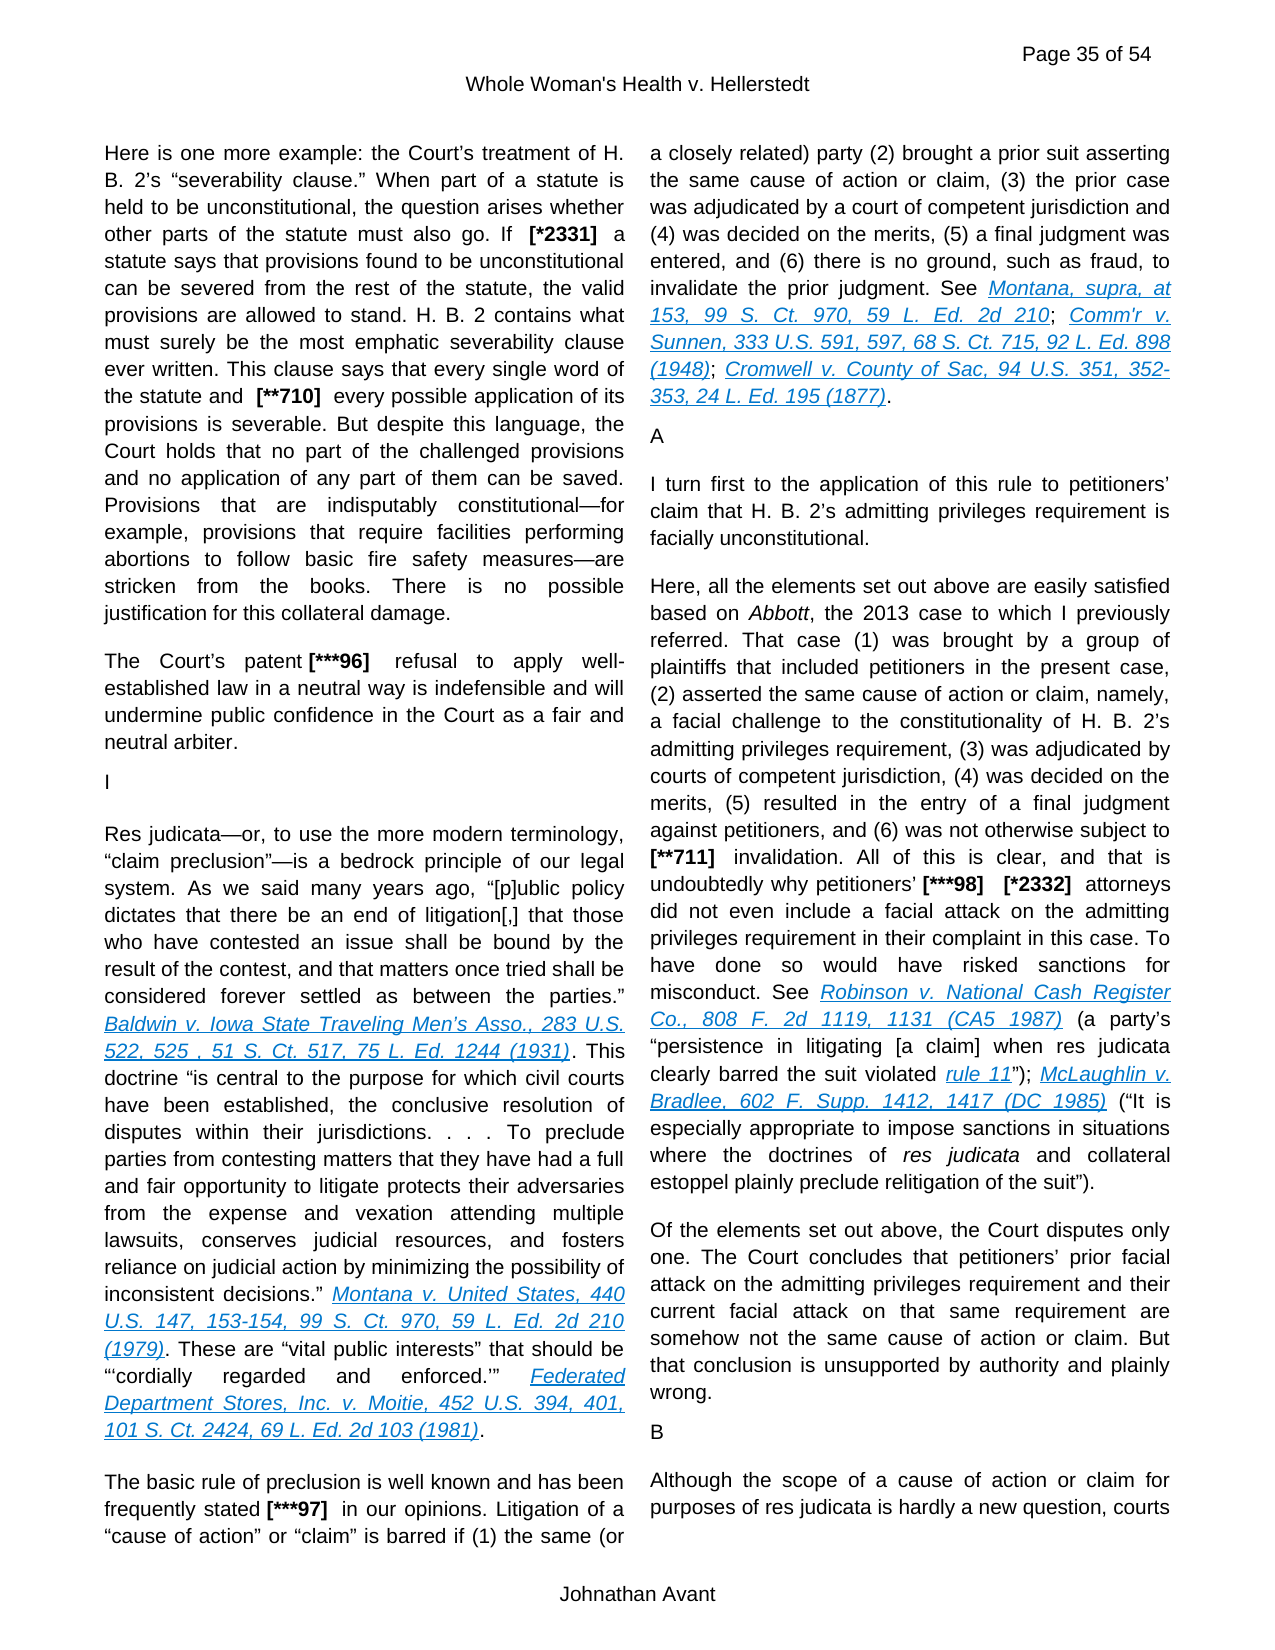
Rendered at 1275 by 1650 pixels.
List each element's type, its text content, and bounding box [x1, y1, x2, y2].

text Here is one more example: the Court’s treatment of H. B. 2’s “severability clause.” When part of a statute is held to be unconstitutional, the question arises whether other parts of the statute must also go. If [*2331] a statute says that provisions found to be unconstitutional can be severed from the rest of the statute, the valid provisions are allowed to stand. H. B. 2 contains what must surely be the most emphatic severability clause ever written. This clause says that every single word of the statute and [**710] every possible application of its provisions is severable. But despite this language, the Court holds that no part of the challenged provisions and no application of any part of them can be saved. Provisions that are indisputably constitutional—for example, provisions that require facilities performing abortions to follow basic fire safety measures—are stricken from the books. There is no possible justification for this collateral damage. [104, 137, 625, 625]
text The basic rule of preclusion is well known and has been frequently stated [***97] in our opinions. Litigation of a “cause of action” or “claim” is barred if (1) the same (or a closely related) party (2) brought a prior suit asserting the same cause of action or claim, (3) the prior case was adjudicated by a court of competent jurisdiction and (4) was decided on the merits, (5) a final judgment was entered, and (6) there is no ground, such as fraud, to invalidate the prior judgment. See Montana, supra, at 153, 99 S. Ct. 970, 59 L. Ed. 2d 210; Comm'r v. Sunnen, 333 U.S. 591, 597, 68 S. Ct. 715, 92 L. Ed. 898 (1948); Cromwell v. County of Sac, 94 U.S. 351, 352-353, 24 L. Ed. 195 (1877). [104, 1467, 625, 1548]
text B [650, 1417, 1171, 1444]
text Res judicata—or, to use the more modern terminology, “claim preclusion”—is a bedrock principle of our legal system. As we said many years ago, “[p]ublic policy dictates that there be an end of litigation[,] that those who have contested an issue shall be bound by the result of the contest, and that matters once tried shall be considered forever settled as between the parties.” Baldwin v. Iowa State Traveling Men’s Asso., 283 U.S. 522, 525 , 51 S. Ct. 517, 75 L. Ed. 1244 (1931). This doctrine “is central to the purpose for which civil courts have been established, the conclusive resolution of disputes within their jurisdictions. . . . To preclude parties from contesting matters that they have had a full and fair opportunity to litigate protects their adversaries from the expense and vexation attending multiple lawsuits, conserves judicial resources, and fosters reliance on judicial action by minimizing the possibility of inconsistent decisions.” Montana v. United States, 440 U.S. 147, 153-154, 99 S. Ct. 970, 59 L. Ed. 2d 210 (1979). These are “vital public interests” that should be “‘cordially regarded and enforced.’” Federated Department Stores, Inc. v. Moitie, 452 U.S. 394, 401, 101 S. Ct. 2424, 69 L. Ed. 2d 103 (1981). [104, 819, 625, 1032]
text Res judicata—or, to use the more modern terminology, “claim preclusion”—is a bedrock principle of our legal system. As we said many years ago, “[p]ublic policy dictates that there be an end of litigation[,] that those who have contested an issue shall be bound by the result of the contest, and that matters once tried shall be considered forever settled as between the parties.” Baldwin v. Iowa State Traveling Men’s Asso., 283 U.S. 522, 525 , 51 S. Ct. 517, 75 L. Ed. 1244 (1931). This doctrine “is central to the purpose for which civil courts have been established, the conclusive resolution of disputes within their jurisdictions. . . . To preclude parties from contesting matters that they have had a full and fair opportunity to litigate protects their adversaries from the expense and vexation attending multiple lawsuits, conserves judicial resources, and fosters reliance on judicial action by minimizing the possibility of inconsistent decisions.” Montana v. United States, 440 U.S. 147, 153-154, 99 S. Ct. 970, 59 L. Ed. 2d 210 (1979). These are “vital public interests” that should be “‘cordially regarded and enforced.’” Federated Department Stores, Inc. v. Moitie, 452 U.S. 394, 401, 101 S. Ct. 2424, 69 L. Ed. 2d 103 (1981). [104, 1033, 625, 1330]
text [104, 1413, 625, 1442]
text A [650, 421, 1171, 448]
text Here, all the elements set out above are easily satisfied based on Abbott, the 2013 case to which I previously referred. That case (1) was brought by a group of plaintiffs that included petitioners in the present case, (2) asserted the same cause of action or claim, namely, a facial challenge to the constitutionality of H. B. 2’s admitting privileges requirement, (3) was adjudicated by courts of competent jurisdiction, (4) was decided on the merits, (5) resulted in the entry of a final judgment against petitioners, and (6) was not otherwise subject to [**711] invalidation. All of this is clear, and that is undoubtedly why petitioners’ [***98] [*2332] attorneys did not even include a facial attack on the admitting privileges requirement in their complaint in this case. To have done so would have risked sanctions for misconduct. See Robinson v. National Cash Register Co., 808 F. 2d 1119, 1131 (CA5 1987) (a party’s “persistence in litigating [a claim] when res judicata clearly barred the suit violated rule 11”); McLaughlin v. Bradlee, 602 F. Supp. 1412, 1417 (DC 1985) (“It is especially appropriate to impose sanctions in situations where the doctrines of res judicata and collateral estoppel plainly preclude relitigation of the suit”). [650, 571, 1171, 1194]
text The Court’s patent [***96] refusal to apply well-established law in a neutral way is indefensible and will undermine public confidence in the Court as a fair and neutral arbiter. [104, 646, 625, 754]
text Of the elements set out above, the Court disputes only one. The Court concludes that petitioners’ prior facial attack on the admitting privileges requirement and their current facial attack on that same requirement are somehow not the same cause of action or claim. But that conclusion is unsupported by authority and plainly wrong. [650, 1214, 1171, 1404]
text I [104, 767, 625, 794]
text I turn first to the application of this rule to petitioners’ claim that H. B. 2’s admitting privileges requirement is facially unconstitutional. [650, 469, 1171, 550]
text The basic rule of preclusion is well known and has been frequently stated [***97] in our opinions. Litigation of a “cause of action” or “claim” is barred if (1) the same (or a closely related) party (2) brought a prior suit asserting the same cause of action or claim, (3) the prior case was adjudicated by a court of competent jurisdiction and (4) was decided on the merits, (5) a final judgment was entered, and (6) there is no ground, such as fraud, to invalidate the prior judgment. See Montana, supra, at 153, 99 S. Ct. 970, 59 L. Ed. 2d 210; Comm'r v. Sunnen, 333 U.S. 591, 597, 68 S. Ct. 715, 92 L. Ed. 898 (1948); Cromwell v. County of Sac, 94 U.S. 351, 352-353, 24 L. Ed. 195 (1877). [650, 137, 1171, 351]
